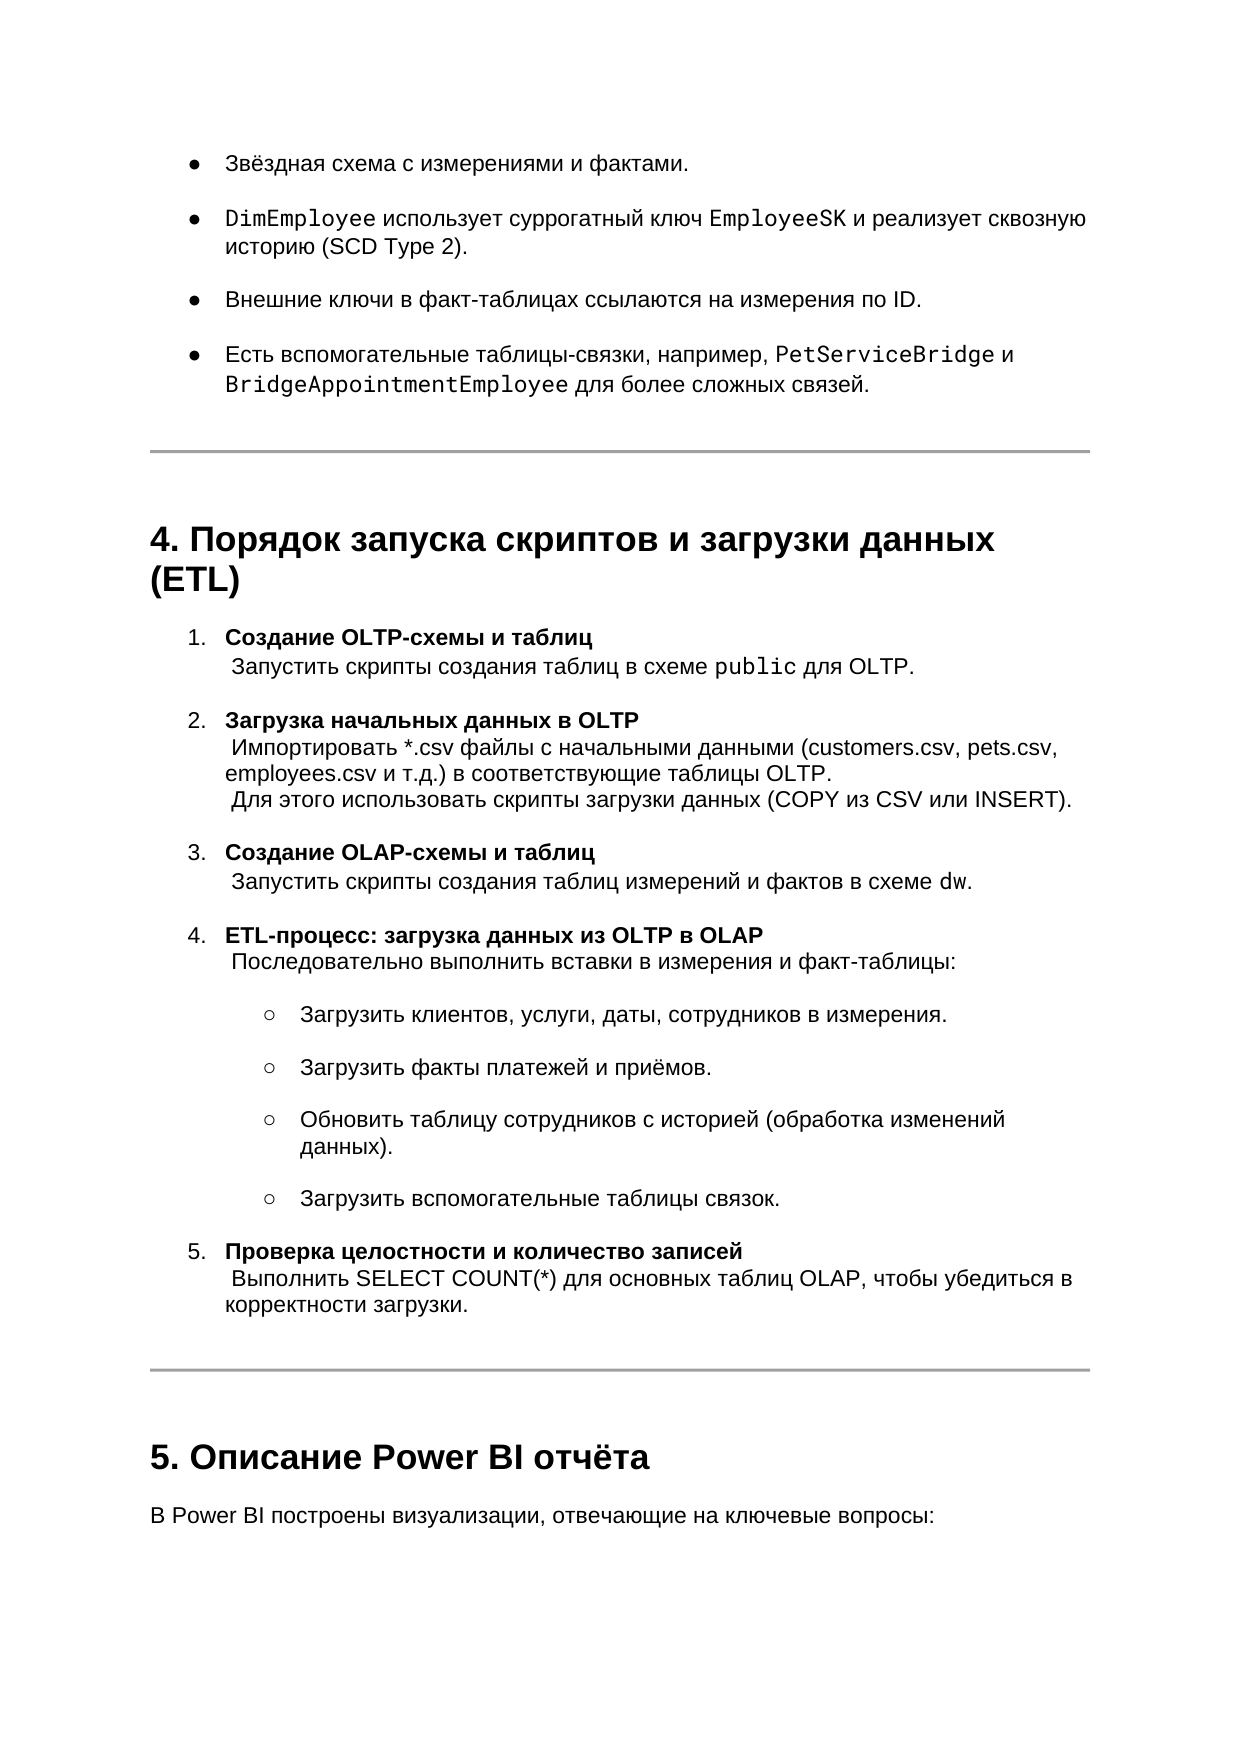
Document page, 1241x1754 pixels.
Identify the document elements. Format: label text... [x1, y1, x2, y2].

list Загрузка начальных данных в OLTP Импортировать *.csv файлы с начальными данными (customers.csv, pets.csv, employees.csv и т.д.) в соответствующие таблицы OLTP. Для этого использовать скрипты загрузки данных (COPY из CSV или INSERT). [187, 707, 1090, 839]
list Создание OLAP-схемы и таблиц Запустить скрипты создания таблиц измерений и фактов в схеме dw. [187, 839, 1090, 922]
list Проверка целостности и количество записей Выполнить SELECT COUNT(*) для основных таблиц OLAP, чтобы убедиться в корректности загрузки. [187, 1238, 1090, 1343]
list DimEmployee использует суррогатный ключ EmployeeSK и реализует сквозную историю (SCD Type 2). [187, 203, 1090, 286]
list Обновить таблицу сотрудников с историей (обработка изменений данных). [262, 1106, 1090, 1185]
list Загрузить вспомогательные таблицы связок. [262, 1185, 1090, 1238]
subtitle 4. Порядок запуска скриптов и загрузки данных (ETL) [150, 518, 1090, 599]
list Загрузить факты платежей и приёмов. [262, 1054, 1090, 1106]
subtitle 5. Описание Power BI отчёта [150, 1436, 1090, 1477]
text В Power BI построены визуализации, отвечающие на ключевые вопросы: [150, 1502, 1090, 1528]
list Создание OLTP-схемы и таблиц Запустить скрипты создания таблиц в схеме public для OLTP. [187, 624, 1090, 707]
list ETL-процесс: загрузка данных из OLTP в OLAP Последовательно выполнить вставки в измерения и факт-таблицы: [187, 922, 1090, 1001]
list Звёздная схема с измерениями и фактами. [187, 150, 1090, 203]
list Загрузить клиентов, услуги, даты, сотрудников в измерения. [262, 1001, 1090, 1054]
list Есть вспомогательные таблицы-связки, например, PetServiceBridge и BridgeAppointmentEmployee для более сложных связей. [187, 338, 1090, 425]
list Внешние ключи в факт-таблицах ссылаются на измерения по ID. [187, 286, 1090, 338]
